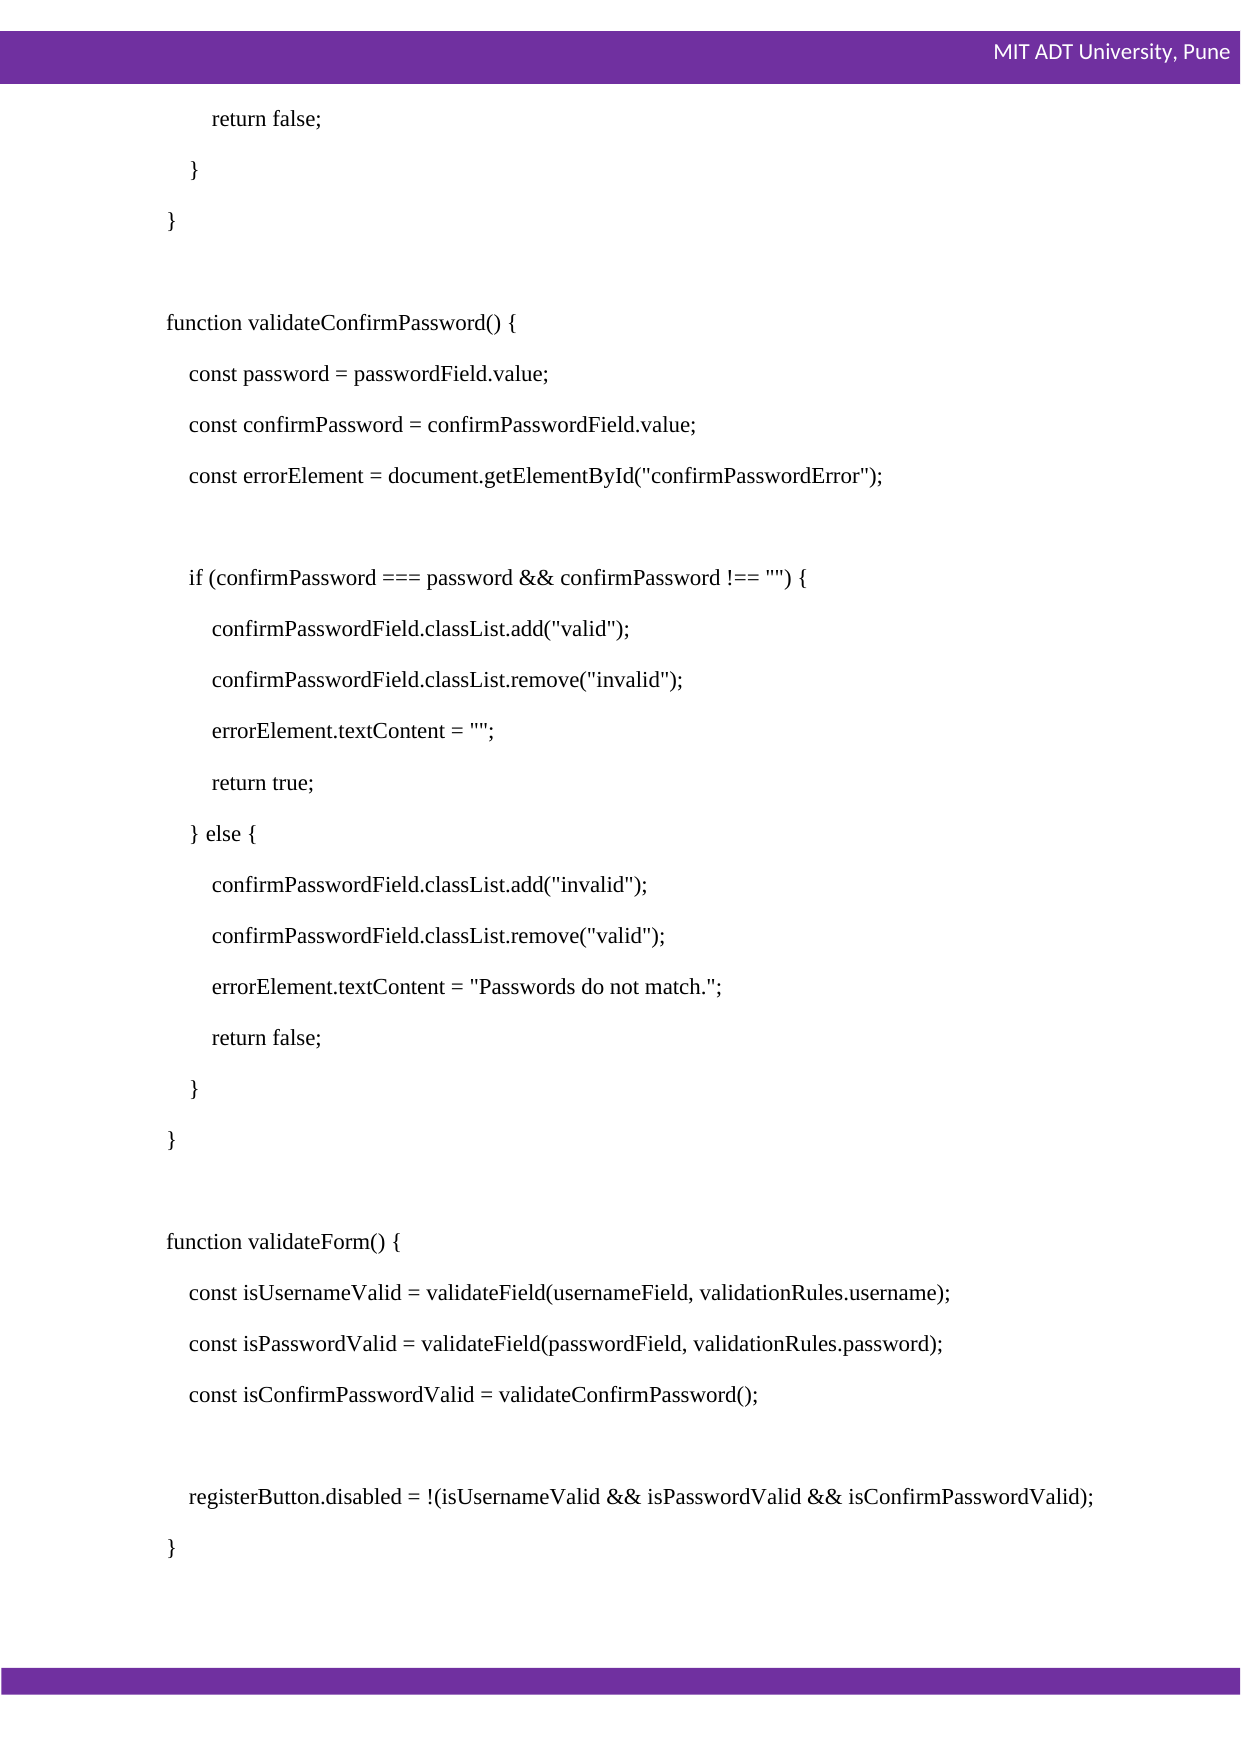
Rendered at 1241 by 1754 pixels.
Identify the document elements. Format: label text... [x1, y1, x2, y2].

text return true; [120, 768, 1195, 795]
text registerButton.disabled = !(isUsernameValid && isPasswordValid && isConfirmPasswordValid); [120, 1483, 1195, 1509]
text confirmPasswordField.classList.remove("valid"); [120, 922, 1195, 948]
text const isPasswordValid = validateField(passwordField, validationRules.password); [120, 1330, 1195, 1356]
text } [120, 156, 1195, 182]
text const password = passwordField.value; [120, 360, 1195, 387]
text const isConfirmPasswordValid = validateConfirmPassword(); [120, 1381, 1195, 1407]
text confirmPasswordField.classList.add("valid"); [120, 615, 1195, 642]
text } [120, 1075, 1195, 1101]
text } [120, 207, 1195, 233]
text confirmPasswordField.classList.remove("invalid"); [120, 666, 1195, 693]
text errorElement.textContent = "Passwords do not match."; [120, 973, 1195, 999]
text errorElement.textContent = ""; [120, 717, 1195, 744]
text function validateForm() { [120, 1228, 1195, 1254]
text const isUsernameValid = validateField(usernameField, validationRules.username); [120, 1279, 1195, 1305]
text confirmPasswordField.classList.add("invalid"); [120, 871, 1195, 897]
text } else { [120, 819, 1195, 846]
text return false; [120, 105, 1195, 131]
text if (confirmPassword === password && confirmPassword !== "") { [120, 564, 1195, 591]
text const errorElement = document.getElementById("confirmPasswordError"); [120, 462, 1195, 489]
text const confirmPassword = confirmPasswordField.value; [120, 411, 1195, 438]
text } [120, 1126, 1195, 1152]
text return false; [120, 1024, 1195, 1050]
text } [120, 1534, 1195, 1561]
text function validateConfirmPassword() { [120, 309, 1195, 336]
